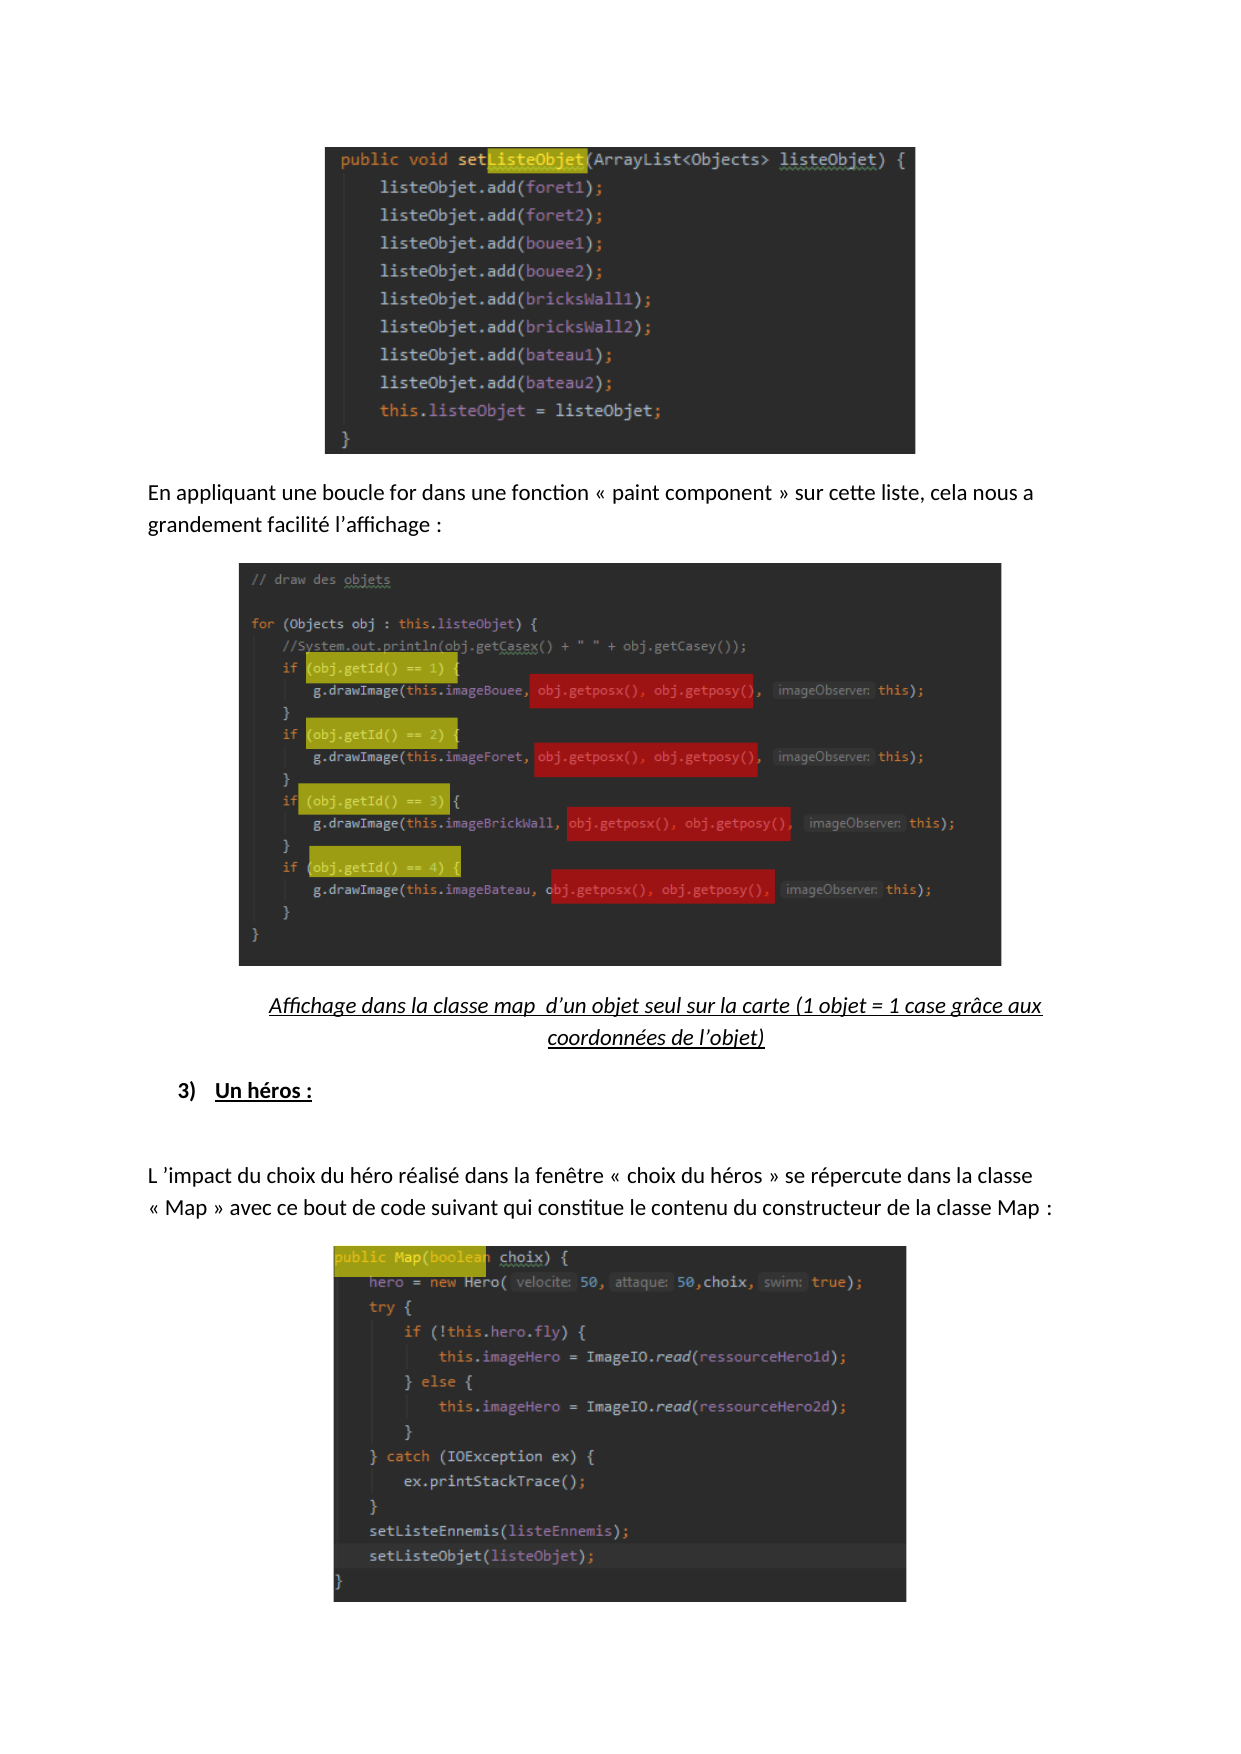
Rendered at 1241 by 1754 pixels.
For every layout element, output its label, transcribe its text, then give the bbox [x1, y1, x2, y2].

list Un héros : [177, 1076, 1093, 1104]
text Affichage dans la classe map d’un objet seul sur la carte (1 objet = 1 case grâce aux coordonnées de l’objet) [221, 991, 1093, 1051]
picture [238, 563, 1002, 966]
text En appliquant une boucle for dans une fonction « paint component » sur cette liste, cela nous a grandement facilité l’affichage : [148, 478, 1093, 538]
picture [324, 147, 916, 454]
picture [333, 1246, 907, 1602]
text L ’impact du choix du héro réalisé dans la fenêtre « choix du héros » se répercute dans la classe « Map » avec ce bout de code suivant qui constitue le contenu du constructeur de la classe Map : [148, 1161, 1093, 1221]
